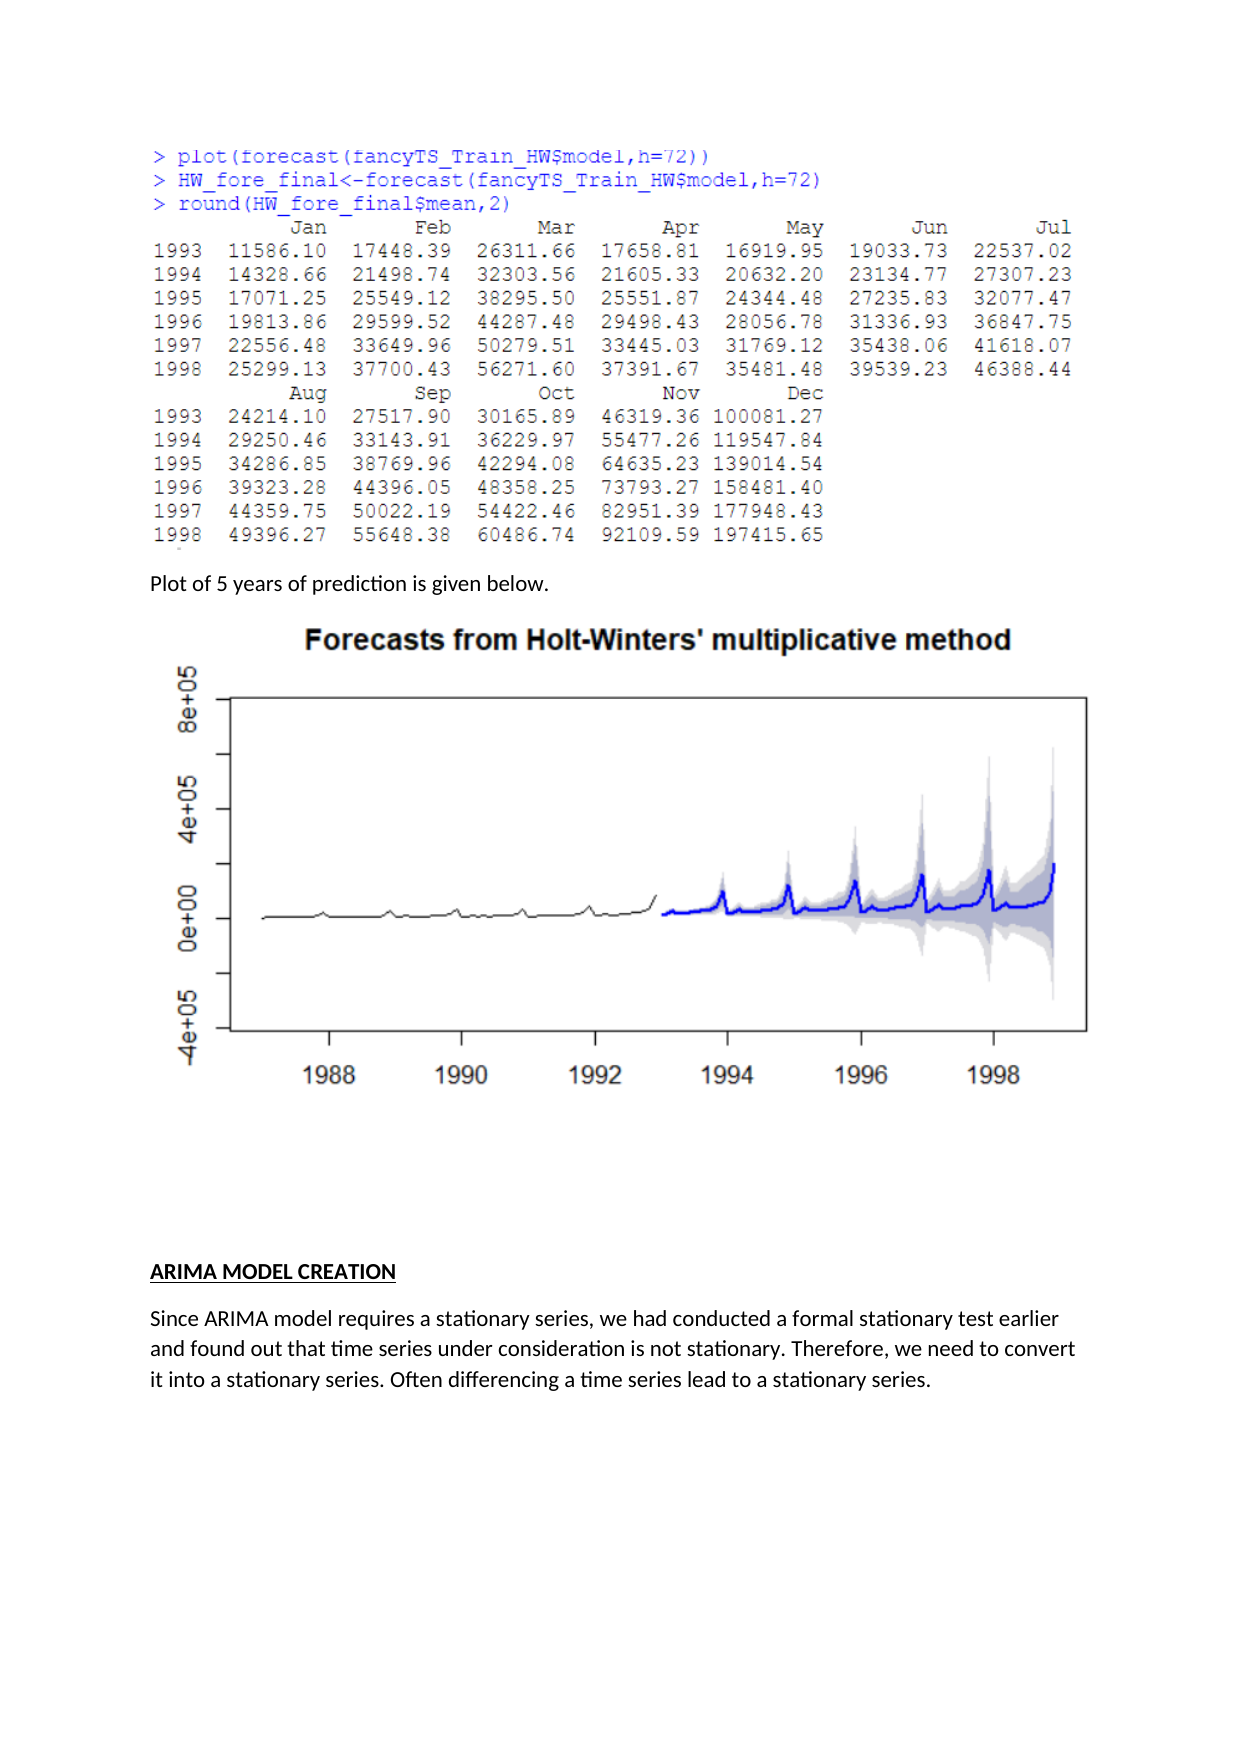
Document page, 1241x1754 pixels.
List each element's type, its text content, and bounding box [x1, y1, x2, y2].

text Since ARIMA model requires a stationary series, we had conducted a formal stationary test earlier and found out that time series under consideration is not stationary. Therefore, we need to convert it into a stationary series. Often differencing a time series lead to a stationary series. [150, 1304, 1090, 1393]
picture [150, 150, 1091, 550]
text Plot of 5 years of prediction is given below. [150, 569, 1090, 597]
picture [150, 615, 1091, 1098]
text ARIMA MODEL CREATION [150, 1257, 1090, 1285]
